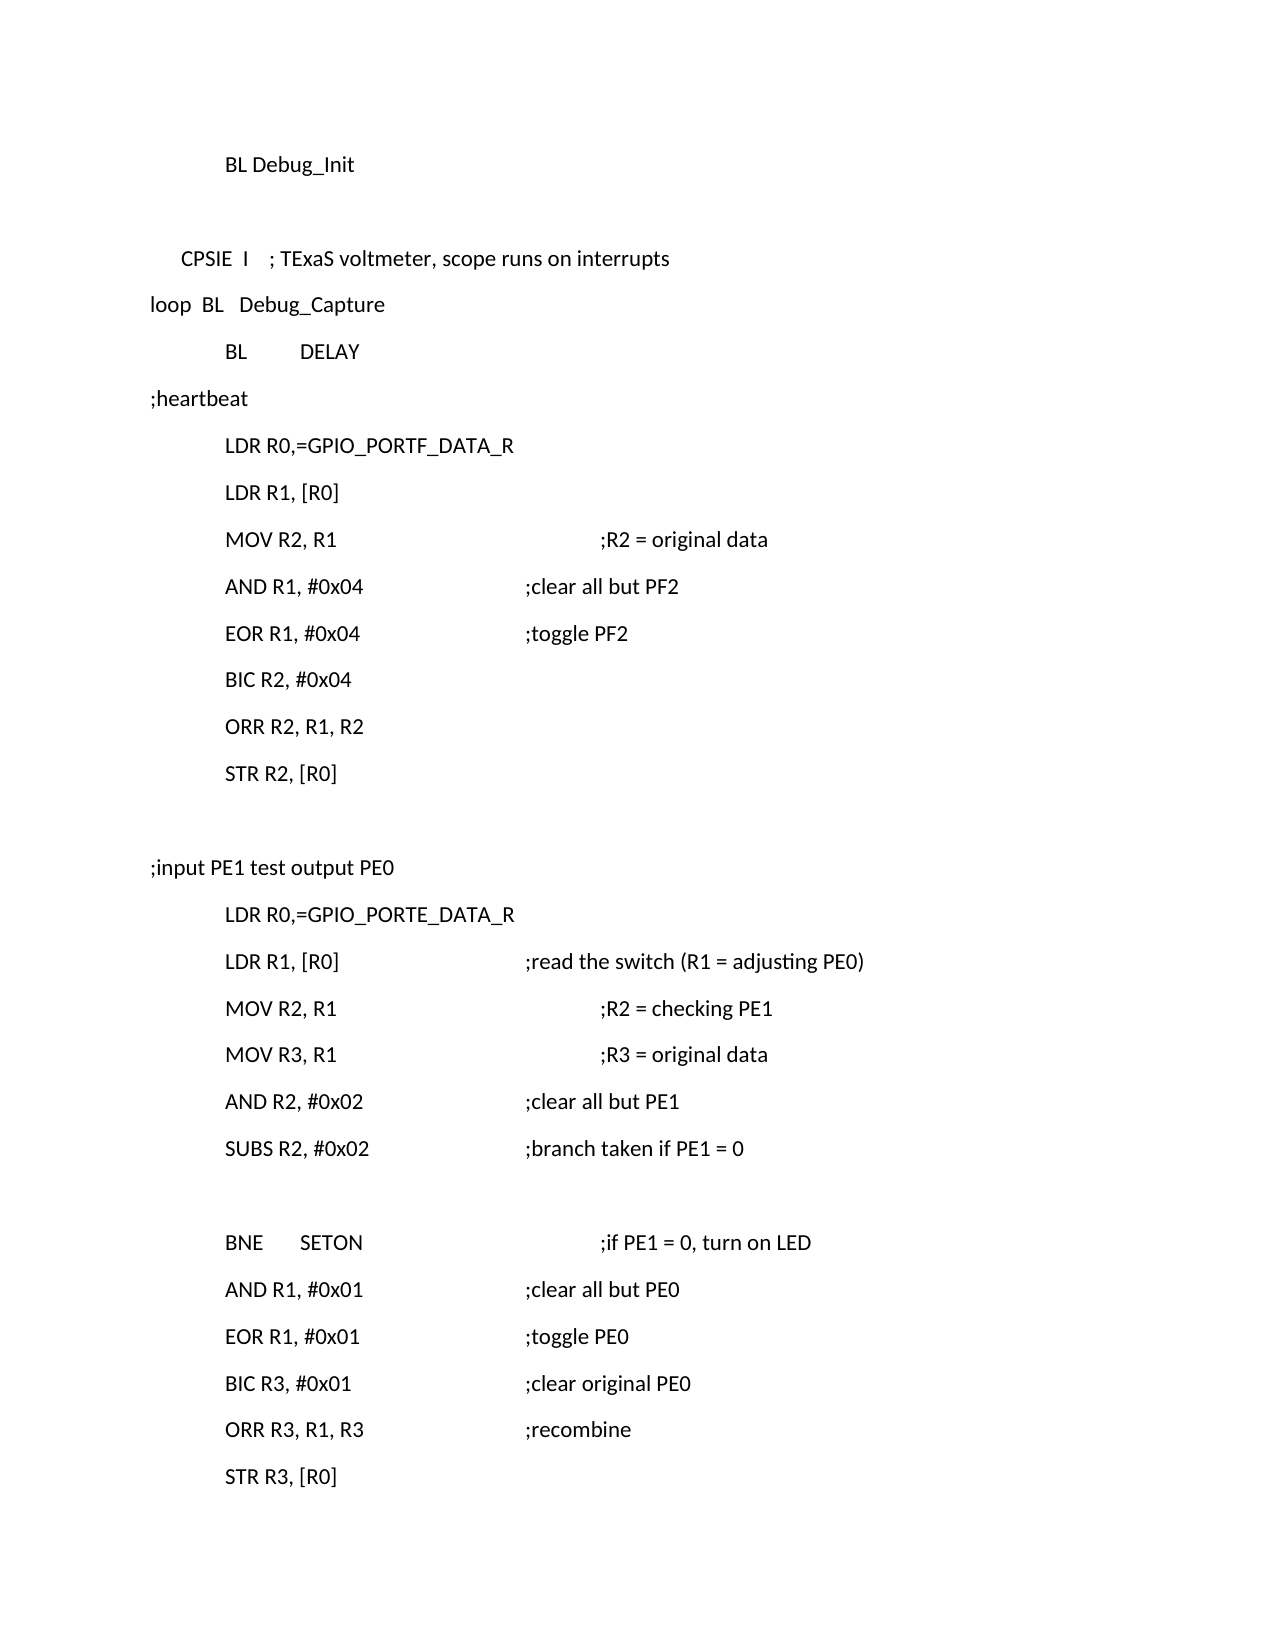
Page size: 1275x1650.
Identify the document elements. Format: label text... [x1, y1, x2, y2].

text AND R1, #0x04 ;clear all but PF2 [150, 572, 1125, 600]
text ORR R2, R1, R2 [150, 712, 1125, 741]
text SUBS R2, #0x02 ;branch taken if PE1 = 0 [150, 1134, 1125, 1162]
text BIC R2, #0x04 [150, 666, 1125, 694]
text LDR R0,=GPIO_PORTF_DATA_R [150, 431, 1125, 459]
text MOV R2, R1 ;R2 = original data [150, 525, 1125, 553]
text MOV R3, R1 ;R3 = original data [150, 1041, 1125, 1069]
text LDR R0,=GPIO_PORTE_DATA_R [150, 900, 1125, 928]
text STR R3, [R0] [150, 1462, 1125, 1491]
text AND R1, #0x01 ;clear all but PE0 [150, 1275, 1125, 1303]
text AND R2, #0x02 ;clear all but PE1 [150, 1087, 1125, 1116]
text BL Debug_Init [150, 150, 1125, 178]
text loop BL Debug_Capture [150, 291, 1125, 319]
text LDR R1, [R0] ;read the switch (R1 = adjusting PE0) [150, 947, 1125, 975]
text MOV R2, R1 ;R2 = checking PE1 [150, 994, 1125, 1022]
text EOR R1, #0x01 ;toggle PE0 [150, 1322, 1125, 1350]
text BNE SETON ;if PE1 = 0, turn on LED [150, 1228, 1125, 1256]
text STR R2, [R0] [150, 759, 1125, 787]
text CPSIE I ; TExaS voltmeter, scope runs on interrupts [150, 244, 1125, 272]
text ORR R3, R1, R3 ;recombine [150, 1416, 1125, 1444]
text EOR R1, #0x04 ;toggle PF2 [150, 619, 1125, 647]
text ;input PE1 test output PE0 [150, 853, 1125, 881]
text LDR R1, [R0] [150, 478, 1125, 506]
text ;heartbeat [150, 384, 1125, 412]
text BIC R3, #0x01 ;clear original PE0 [150, 1369, 1125, 1397]
text BL DELAY [150, 337, 1125, 366]
